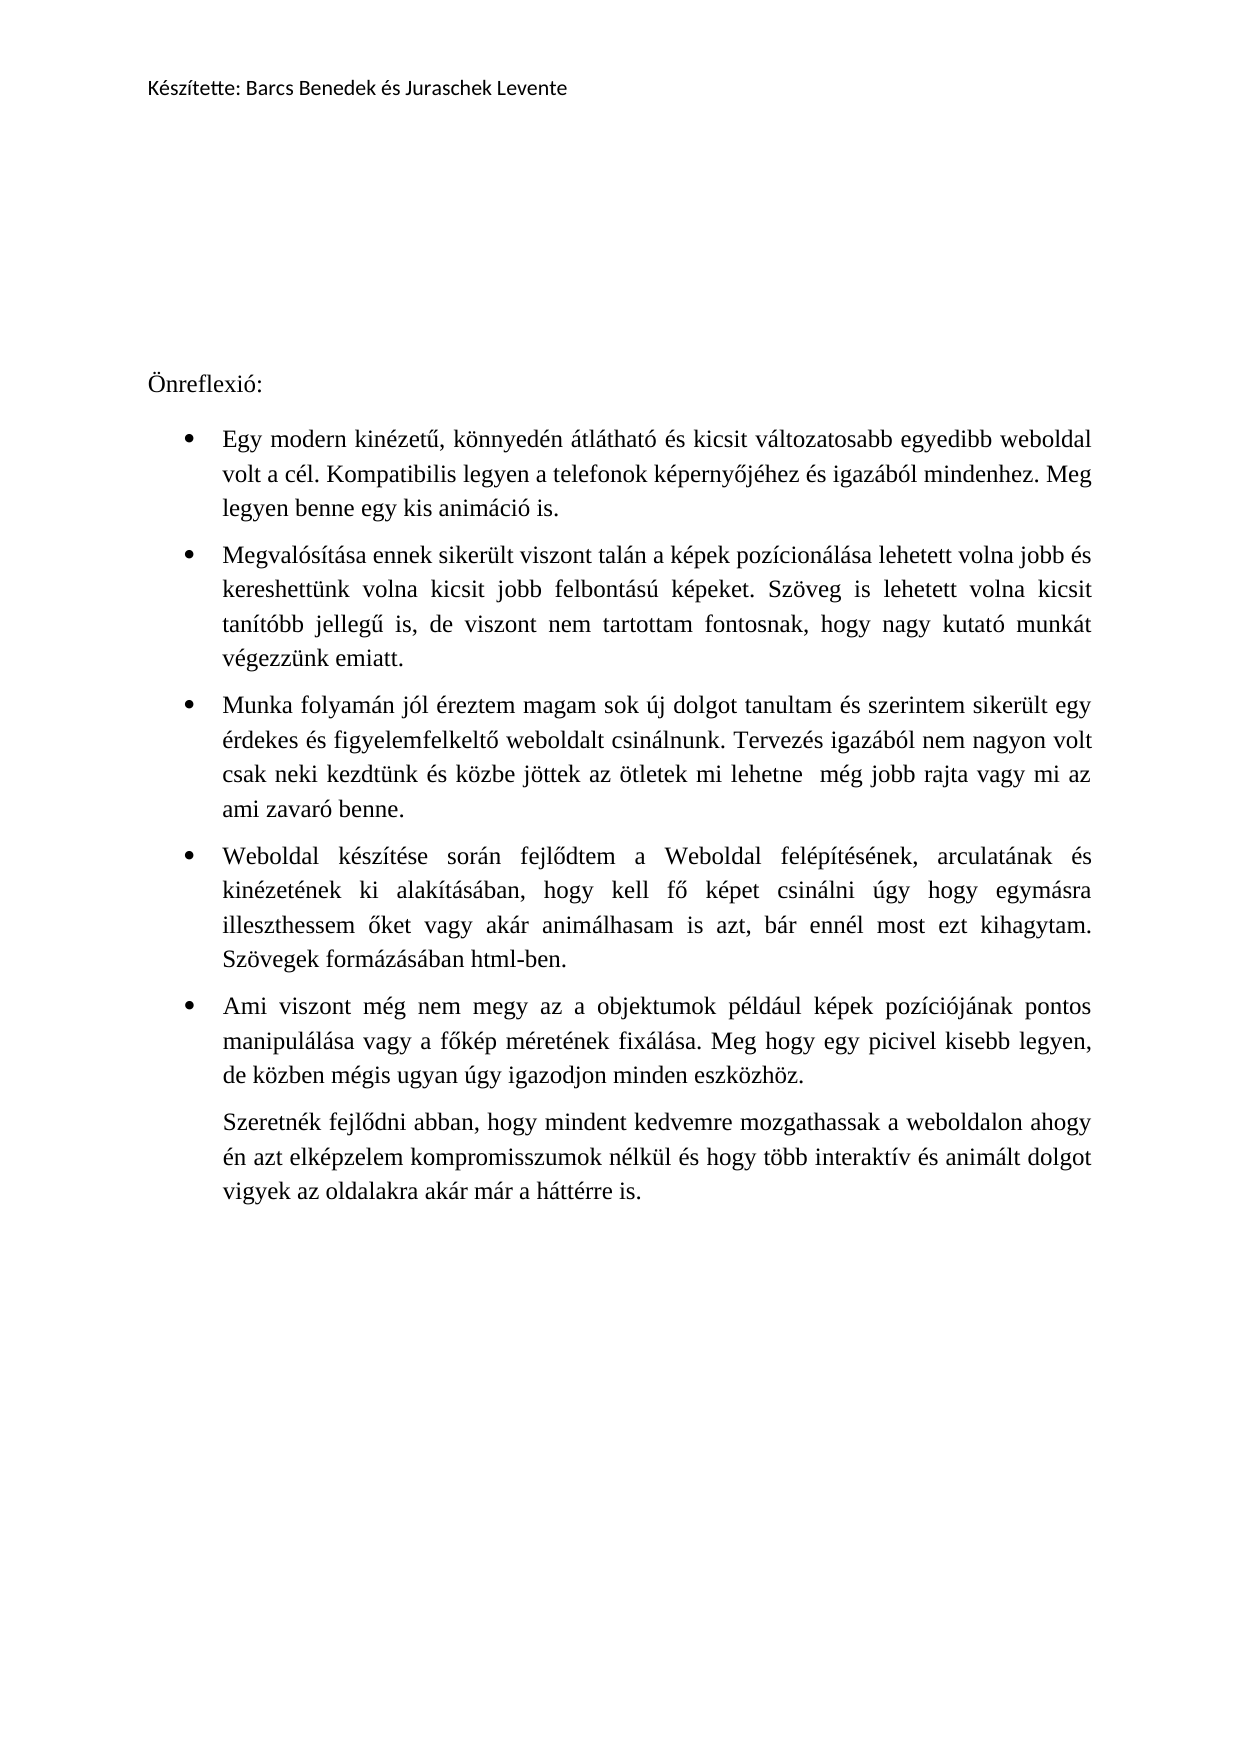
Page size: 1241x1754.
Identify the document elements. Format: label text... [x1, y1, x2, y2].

text Önreflexió: [148, 369, 1093, 398]
list Weboldal készítése során fejlődtem a Weboldal felépítésének, arculatának és kinézetének ki alakításában, hogy kell fő képet csinálni úgy hogy egymásra illeszthessem őket vagy akár animálhasam is azt, bár ennél most ezt kihagytam. Szövegek formázásában html-ben. [185, 841, 1093, 973]
list Munka folyamán jól éreztem magam sok új dolgot tanultam és szerintem sikerült egy érdekes és figyelemfelkeltő weboldalt csinálnunk. Tervezés igazából nem nagyon volt csak neki kezdtünk és közbe jöttek az ötletek mi lehetne még jobb rajta vagy mi az ami zavaró benne. [185, 691, 1093, 823]
list Megvalósítása ennek sikerült viszont talán a képek pozícionálása lehetett volna jobb és kereshettünk volna kicsit jobb felbontású képeket. Szöveg is lehetett volna kicsit tanítóbb jellegű is, de viszont nem tartottam fontosnak, hogy nagy kutató munkát végezzünk emiatt. [185, 540, 1093, 672]
list Ami viszont még nem megy az a objektumok például képek pozíciójának pontos manipulálása vagy a főkép méretének fixálása. Meg hogy egy picivel kisebb legyen, de közben mégis ugyan úgy igazodjon minden eszközhöz. [185, 991, 1093, 1089]
list Szeretnék fejlődni abban, hogy mindent kedvemre mozgathassak a weboldalon ahogy én azt elképzelem kompromisszumok nélkül és hogy több interaktív és animált dolgot vigyek az oldalakra akár már a háttérre is. [223, 1107, 1093, 1205]
list Egy modern kinézetű, könnyedén átlátható és kicsit változatosabb egyedibb weboldal volt a cél. Kompatibilis legyen a telefonok képernyőjéhez és igazából mindenhez. Meg legyen benne egy kis animáció is. [185, 424, 1093, 522]
